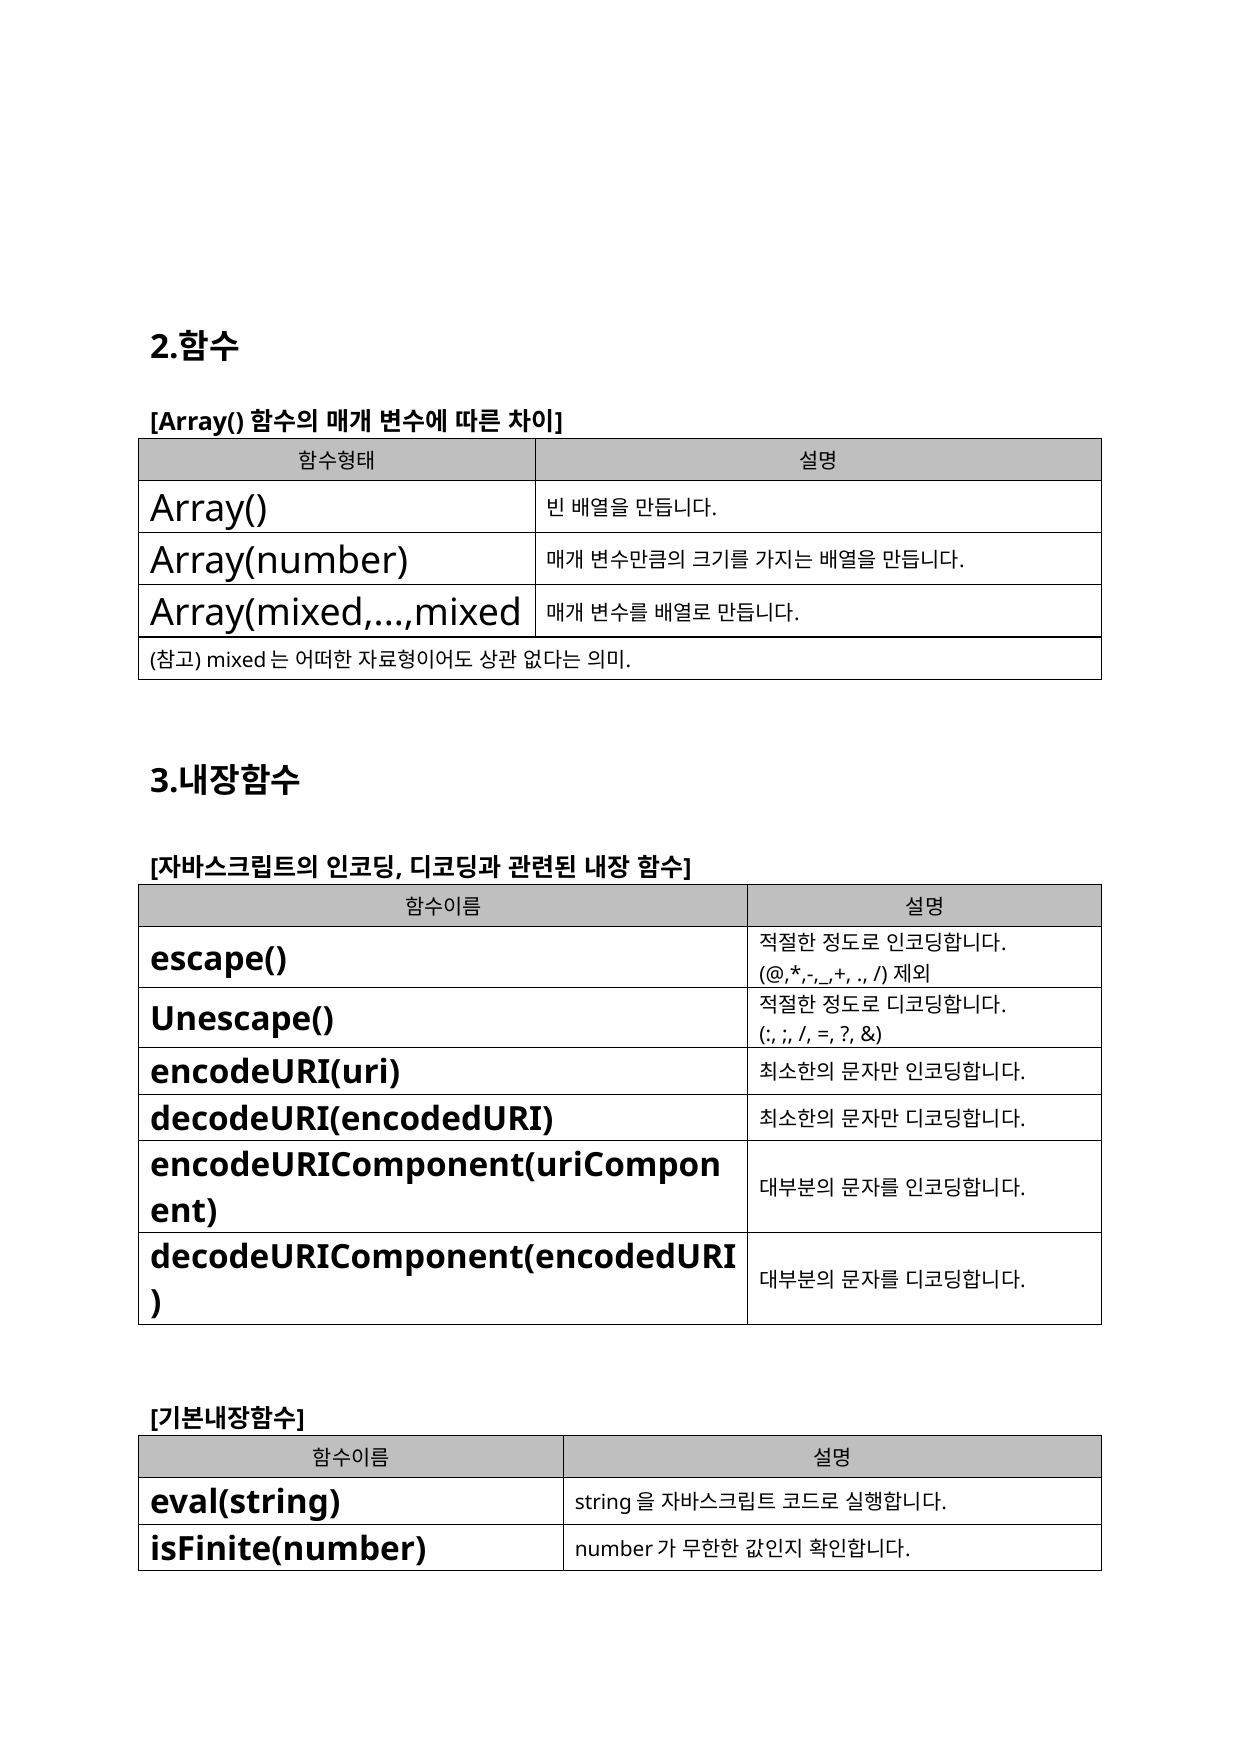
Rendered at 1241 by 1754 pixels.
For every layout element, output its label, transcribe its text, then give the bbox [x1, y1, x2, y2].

table_cell 최소한의 문자만 인코딩합니다. [748, 1048, 1101, 1093]
text [Array() 함수의 매개 변수에 따른 차이] [150, 402, 1090, 438]
text [기본내장함수] [150, 1399, 1090, 1435]
table_header 함수이름 [139, 1436, 563, 1477]
table_header 설명 [564, 1436, 1101, 1477]
table_cell encodeURIComponent(uriComponent) [139, 1141, 747, 1232]
table_cell 대부분의 문자를 디코딩합니다. [748, 1233, 1101, 1324]
table_cell Array(number) [139, 533, 535, 584]
table_cell decodeURIComponent(encodedURI) [139, 1233, 747, 1324]
table_cell escape() [139, 927, 747, 987]
table_cell string을 자바스크립트 코드로 실행합니다. [564, 1478, 1101, 1523]
table_cell Array() [139, 481, 535, 532]
table_cell 적절한 정도로 인코딩합니다. (@,*,-,_,+, ., /) 제외 [748, 927, 1101, 987]
text 2.함수 [150, 319, 1090, 368]
table_cell 빈 배열을 만듭니다. [536, 481, 1101, 532]
table_cell encodeURI(uri) [139, 1048, 747, 1093]
table_cell number가 무한한 값인지 확인합니다. [564, 1525, 1101, 1570]
table_header 함수형태 [139, 439, 535, 480]
table_header 설명 [748, 885, 1101, 926]
table_cell Array(mixed,...,mixed [139, 585, 535, 636]
table_cell 적절한 정도로 디코딩합니다. (:, ;, /, =, ?, &) [748, 988, 1101, 1047]
table_header 설명 [536, 439, 1101, 480]
table_cell 대부분의 문자를 인코딩합니다. [748, 1141, 1101, 1232]
table_cell isFinite(number) [139, 1525, 563, 1570]
table_cell decodeURI(encodedURI) [139, 1095, 747, 1140]
table_cell Unescape() [139, 988, 747, 1047]
table_header 함수이름 [139, 885, 747, 926]
text 3.내장함수 [150, 753, 1090, 802]
table_cell 매개 변수만큼의 크기를 가지는 배열을 만듭니다. [536, 533, 1101, 584]
table_cell 매개 변수를 배열로 만듭니다. [536, 585, 1101, 636]
table_cell (참고) mixed는 어떠한 자료형이어도 상관 없다는 의미. [139, 638, 1101, 678]
table_cell 최소한의 문자만 디코딩합니다. [748, 1095, 1101, 1140]
text [자바스크립트의 인코딩, 디코딩과 관련된 내장 함수] [150, 847, 1090, 883]
table_cell eval(string) [139, 1478, 563, 1523]
